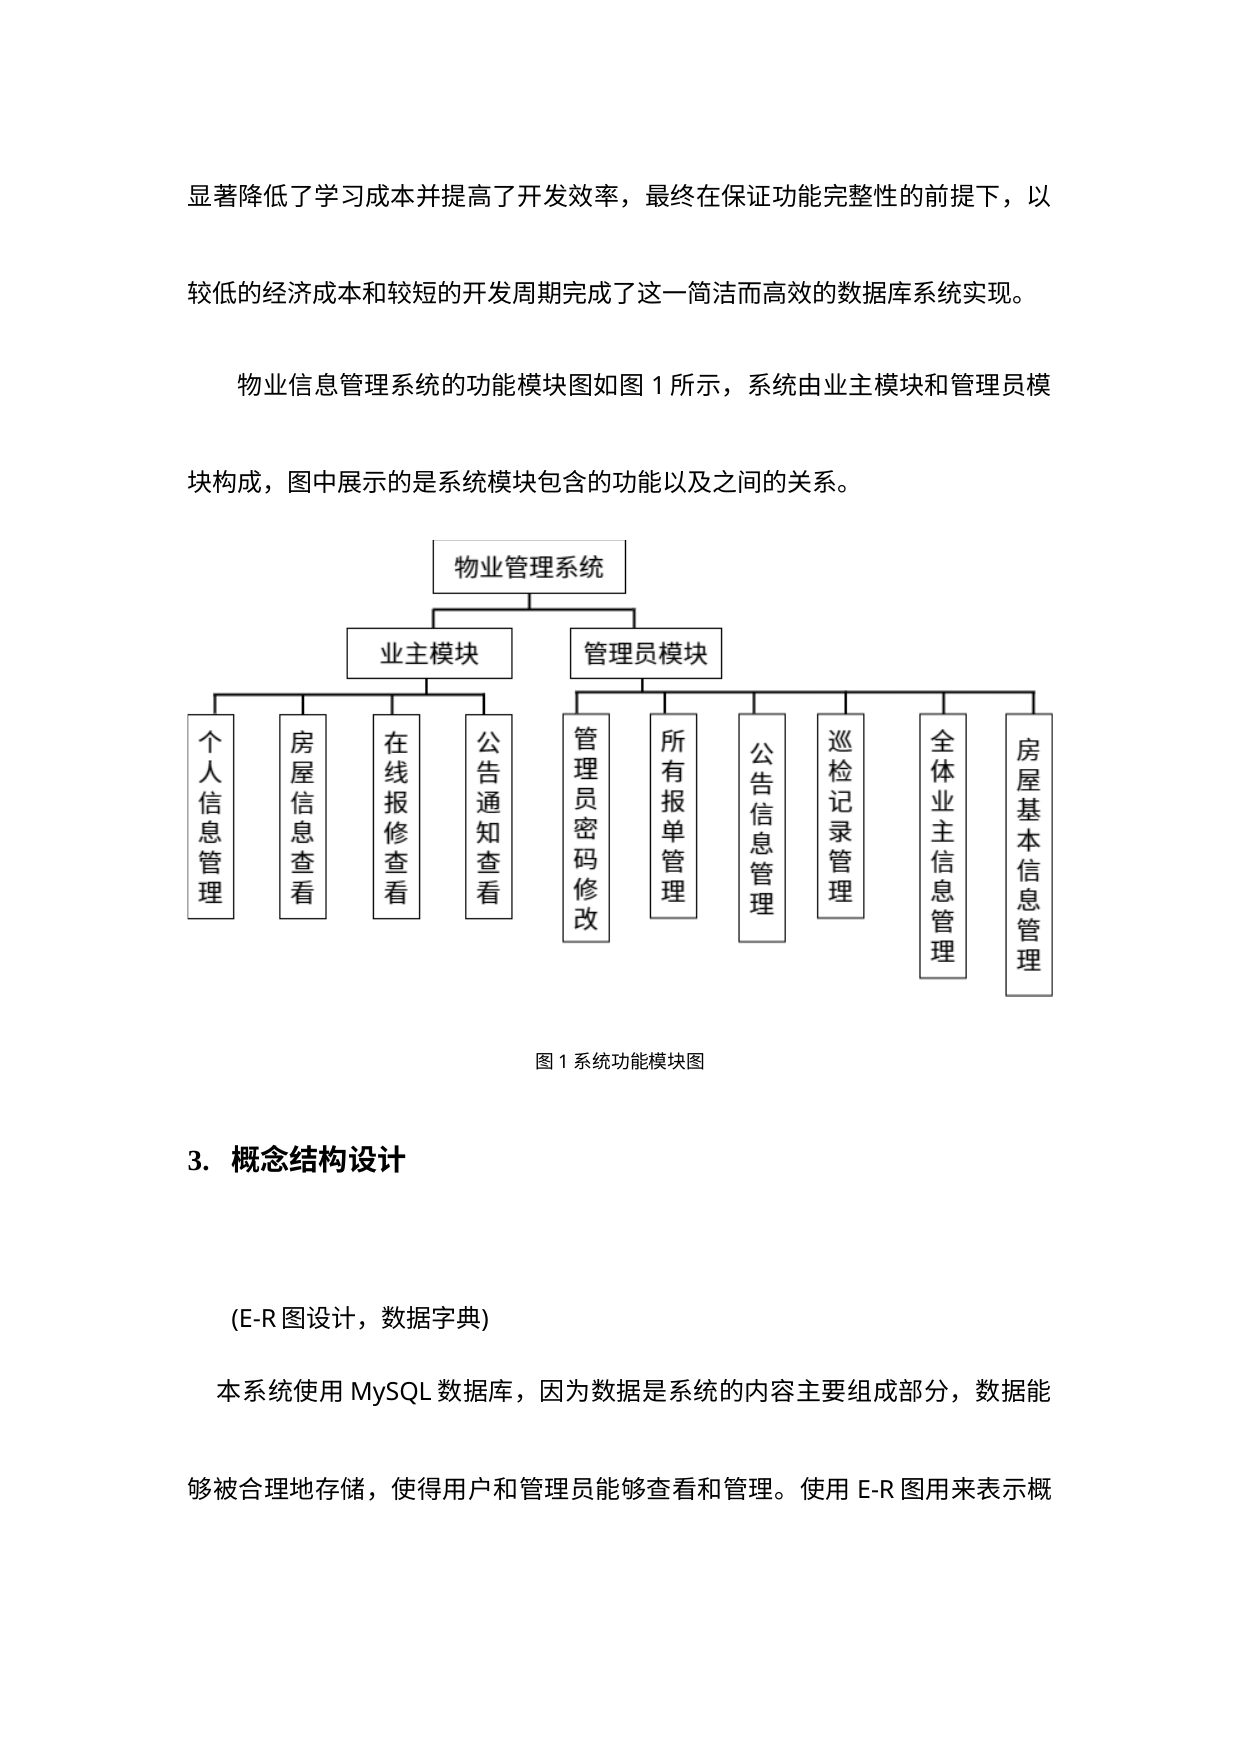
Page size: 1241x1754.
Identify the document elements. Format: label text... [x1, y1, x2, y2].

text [187, 1357, 1053, 1520]
picture [187, 540, 1053, 997]
text (E-R图设计，数据字典) [187, 1284, 1053, 1349]
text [187, 162, 1053, 324]
subtitle 概念结构设计 [187, 1125, 1053, 1190]
text 图1 系统功能模块图 [187, 997, 1053, 1076]
text 物业信息管理系统的功能模块图如图1所示，系统由业主模块和管理员模块构成，图中展示的是系统模块包含的功能以及之间的关系。 [187, 351, 1053, 513]
